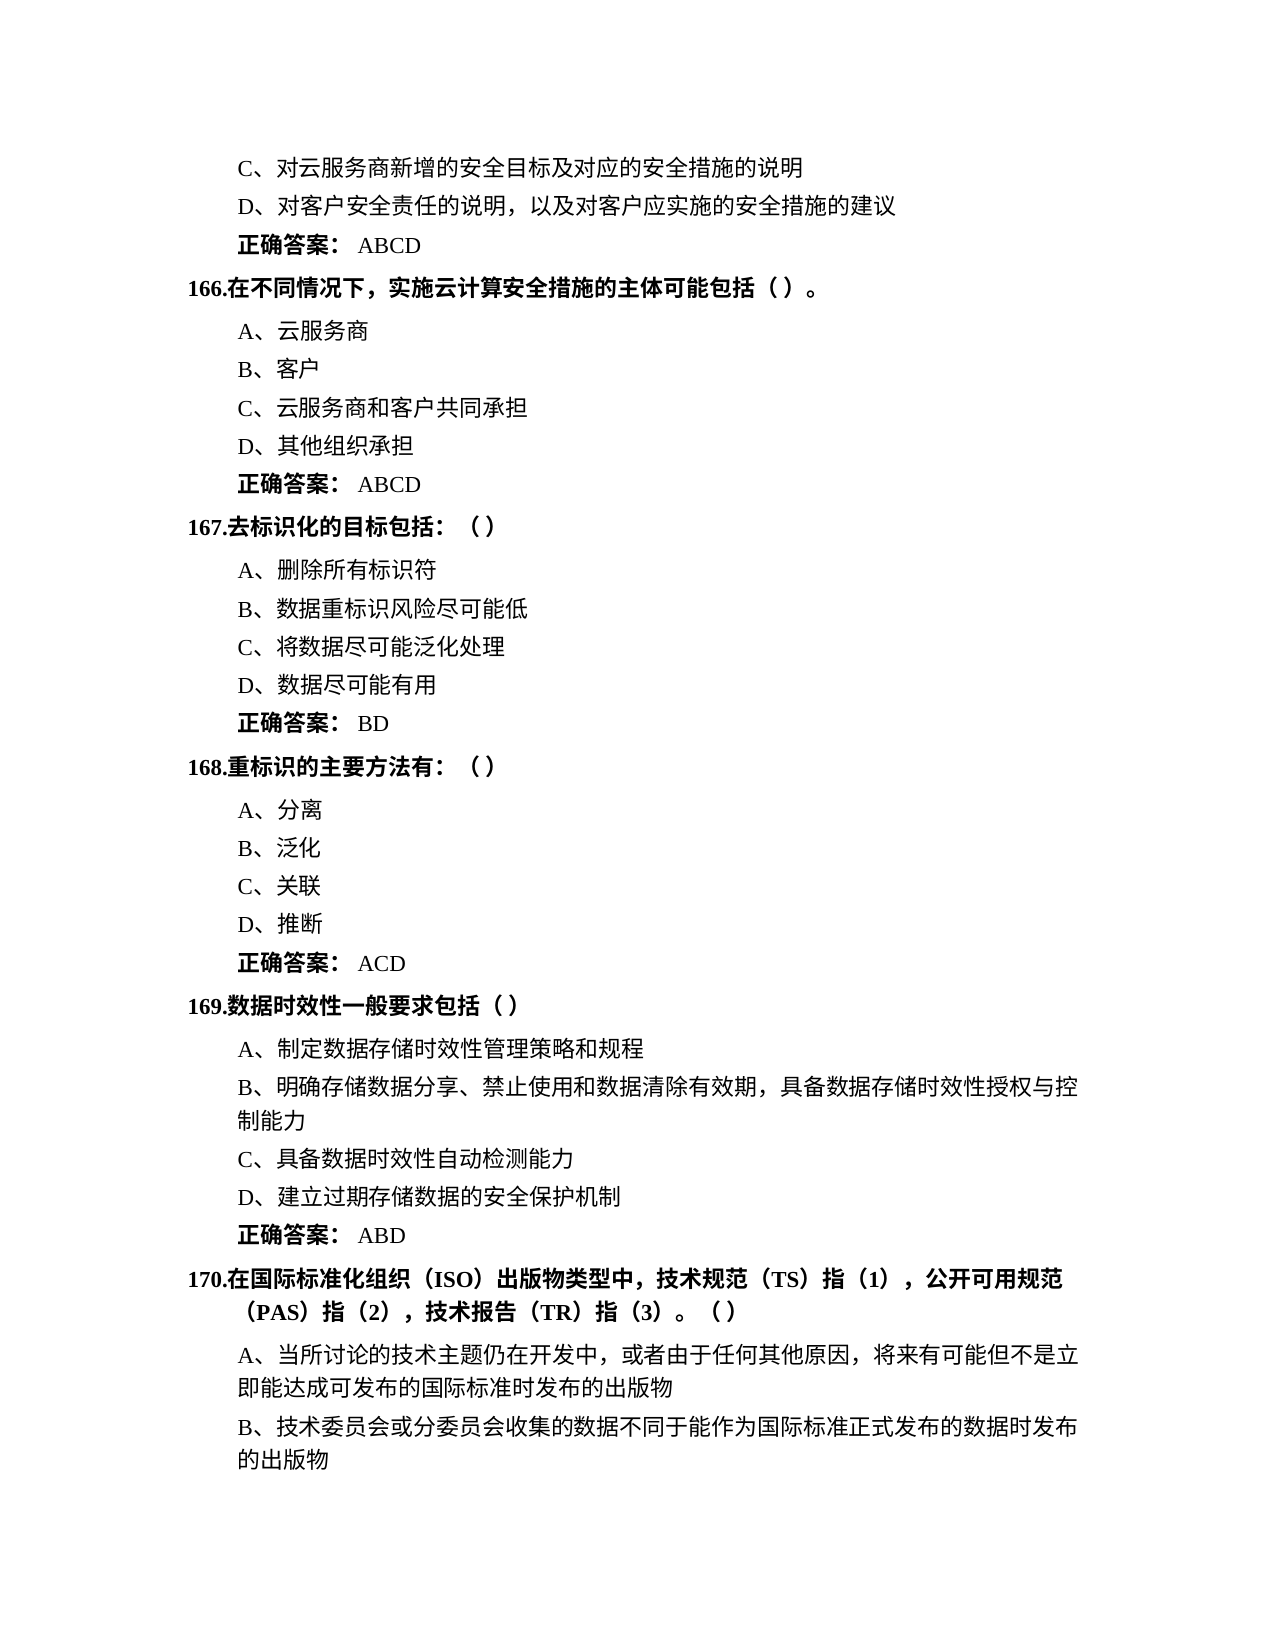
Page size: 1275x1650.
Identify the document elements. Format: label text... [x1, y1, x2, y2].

text A、当所讨论的技术主题仍在开发中，或者由于任何其他原因，将来有可能但不是立即能达成可发布的国际标准时发布的出版物 [237, 1337, 1087, 1403]
text 正确答案： ACD [237, 944, 1087, 978]
text D、推断 [237, 906, 1087, 939]
text C、具备数据时效性自动检测能力 [237, 1141, 1087, 1174]
subtitle 170.在国际标准化组织（ISO）出版物类型中，技术规范（TS）指（1），公开可用规范（PAS）指（2），技术报告（TR）指（3）。（ ） [187, 1260, 1087, 1327]
text A、制定数据存储时效性管理策略和规程 [237, 1031, 1087, 1064]
text B、技术委员会或分委员会收集的数据不同于能作为国际标准正式发布的数据时发布的出版物 [237, 1408, 1087, 1475]
text D、其他组织承担 [237, 428, 1087, 461]
text A、分离 [237, 792, 1087, 825]
text D、对客户安全责任的说明，以及对客户应实施的安全措施的建议 [237, 188, 1087, 221]
text C、将数据尽可能泛化处理 [237, 629, 1087, 662]
subtitle 169.数据时效性一般要求包括（ ） [187, 988, 1087, 1021]
text A、删除所有标识符 [237, 552, 1087, 586]
text D、建立过期存储数据的安全保护机制 [237, 1179, 1087, 1212]
subtitle 168.重标识的主要方法有：（ ） [187, 748, 1087, 782]
text D、数据尽可能有用 [237, 667, 1087, 700]
text A、云服务商 [237, 313, 1087, 346]
subtitle 166.在不同情况下，实施云计算安全措施的主体可能包括（ ）。 [187, 270, 1087, 303]
text C、关联 [237, 868, 1087, 901]
subtitle 167.去标识化的目标包括：（ ） [187, 509, 1087, 542]
text 正确答案： ABCD [237, 226, 1087, 260]
text 正确答案： ABCD [237, 466, 1087, 499]
text C、云服务商和客户共同承担 [237, 389, 1087, 423]
text B、明确存储数据分享、禁止使用和数据清除有效期，具备数据存储时效性授权与控制能力 [237, 1069, 1087, 1136]
text C、对云服务商新增的安全目标及对应的安全措施的说明 [237, 150, 1087, 183]
text 正确答案： BD [237, 705, 1087, 738]
text B、数据重标识风险尽可能低 [237, 591, 1087, 624]
text 正确答案： ABD [237, 1217, 1087, 1250]
text B、客户 [237, 351, 1087, 384]
text B、泛化 [237, 830, 1087, 863]
